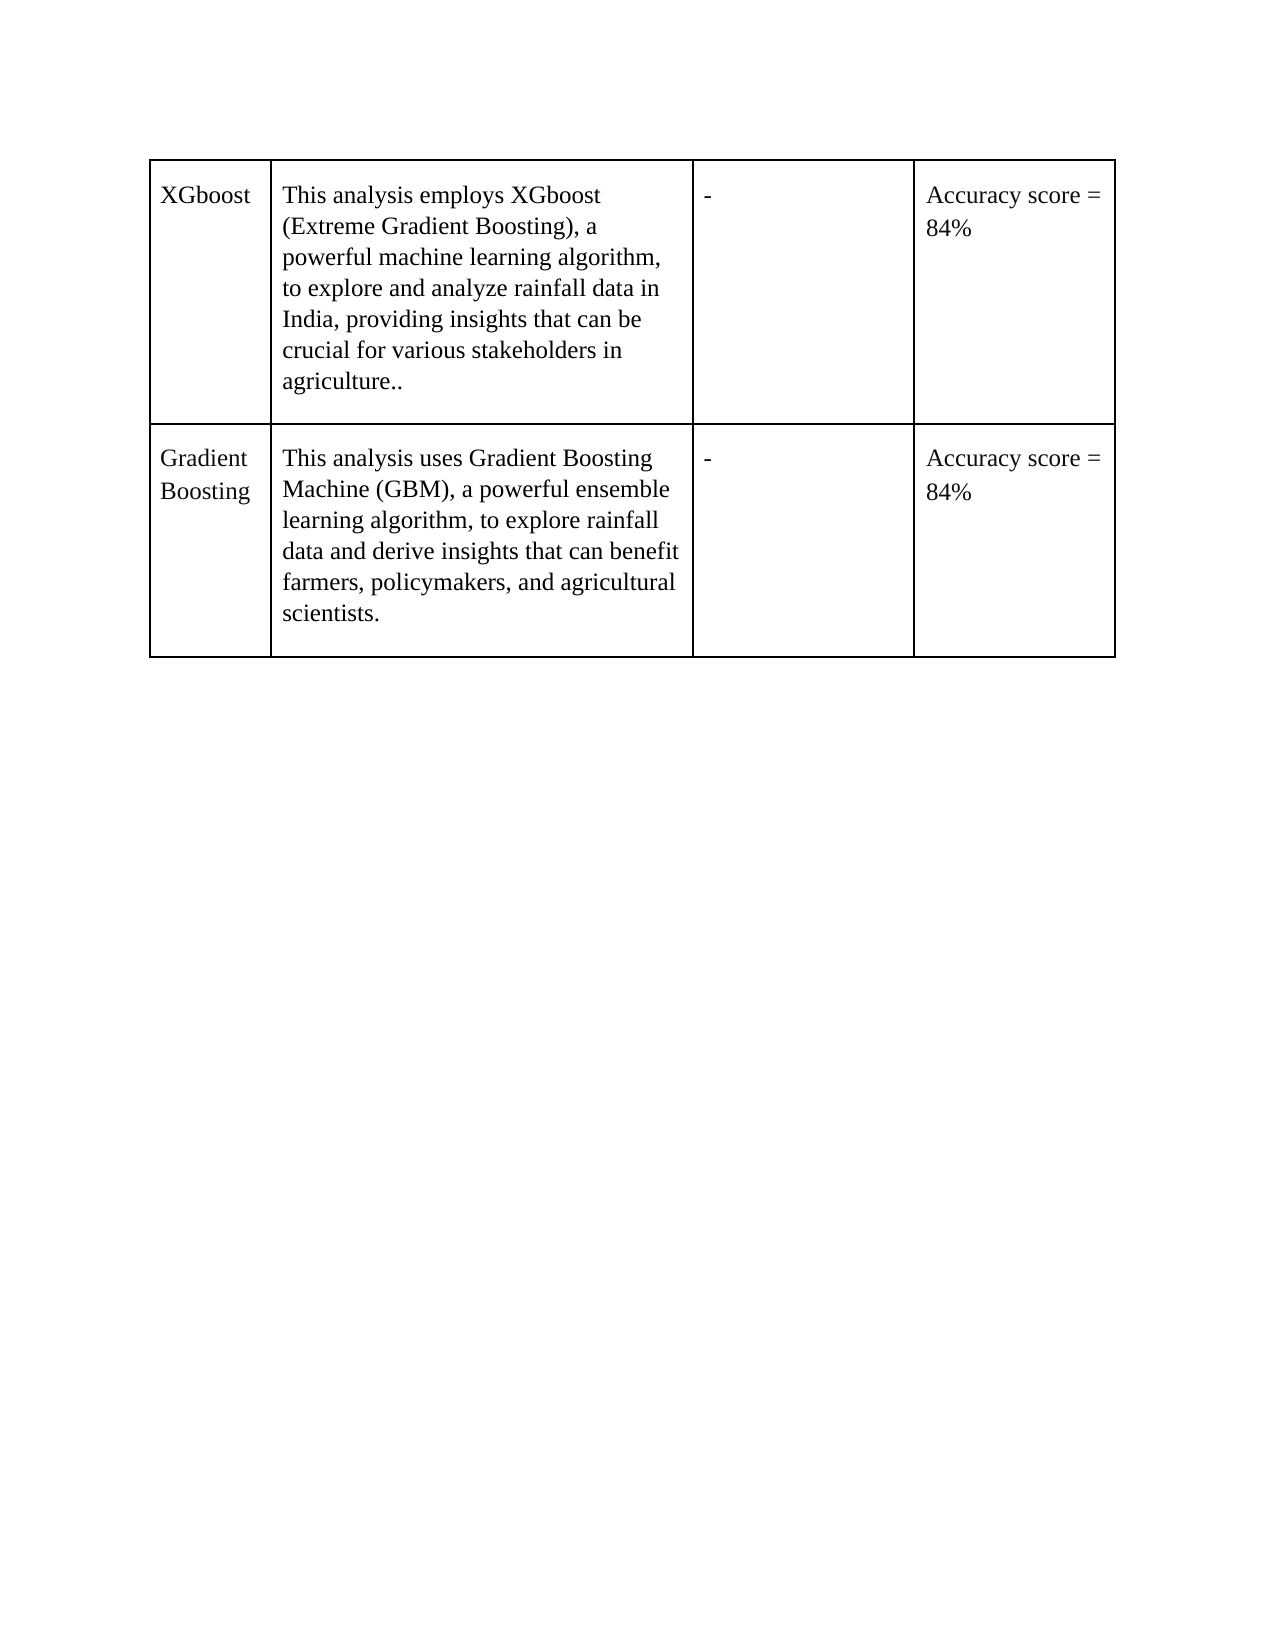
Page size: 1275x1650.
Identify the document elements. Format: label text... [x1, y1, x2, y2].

table_cell XGboost [151, 161, 270, 423]
table_cell - [694, 425, 913, 656]
table_cell Accuracy score = 84% [915, 161, 1114, 423]
table_cell This analysis employs XGboost (Extreme Gradient Boosting), a powerful machine learning algorithm, to explore and analyze rainfall data in India, providing insights that can be crucial for various stakeholders in agriculture.. [272, 161, 692, 423]
table_cell This analysis uses Gradient Boosting Machine (GBM), a powerful ensemble learning algorithm, to explore rainfall data and derive insights that can benefit farmers, policymakers, and agricultural scientists. [272, 425, 692, 656]
table_cell - [694, 161, 913, 423]
table_cell Accuracy score = 84% [915, 425, 1114, 656]
table_cell Gradient Boosting [151, 425, 270, 656]
